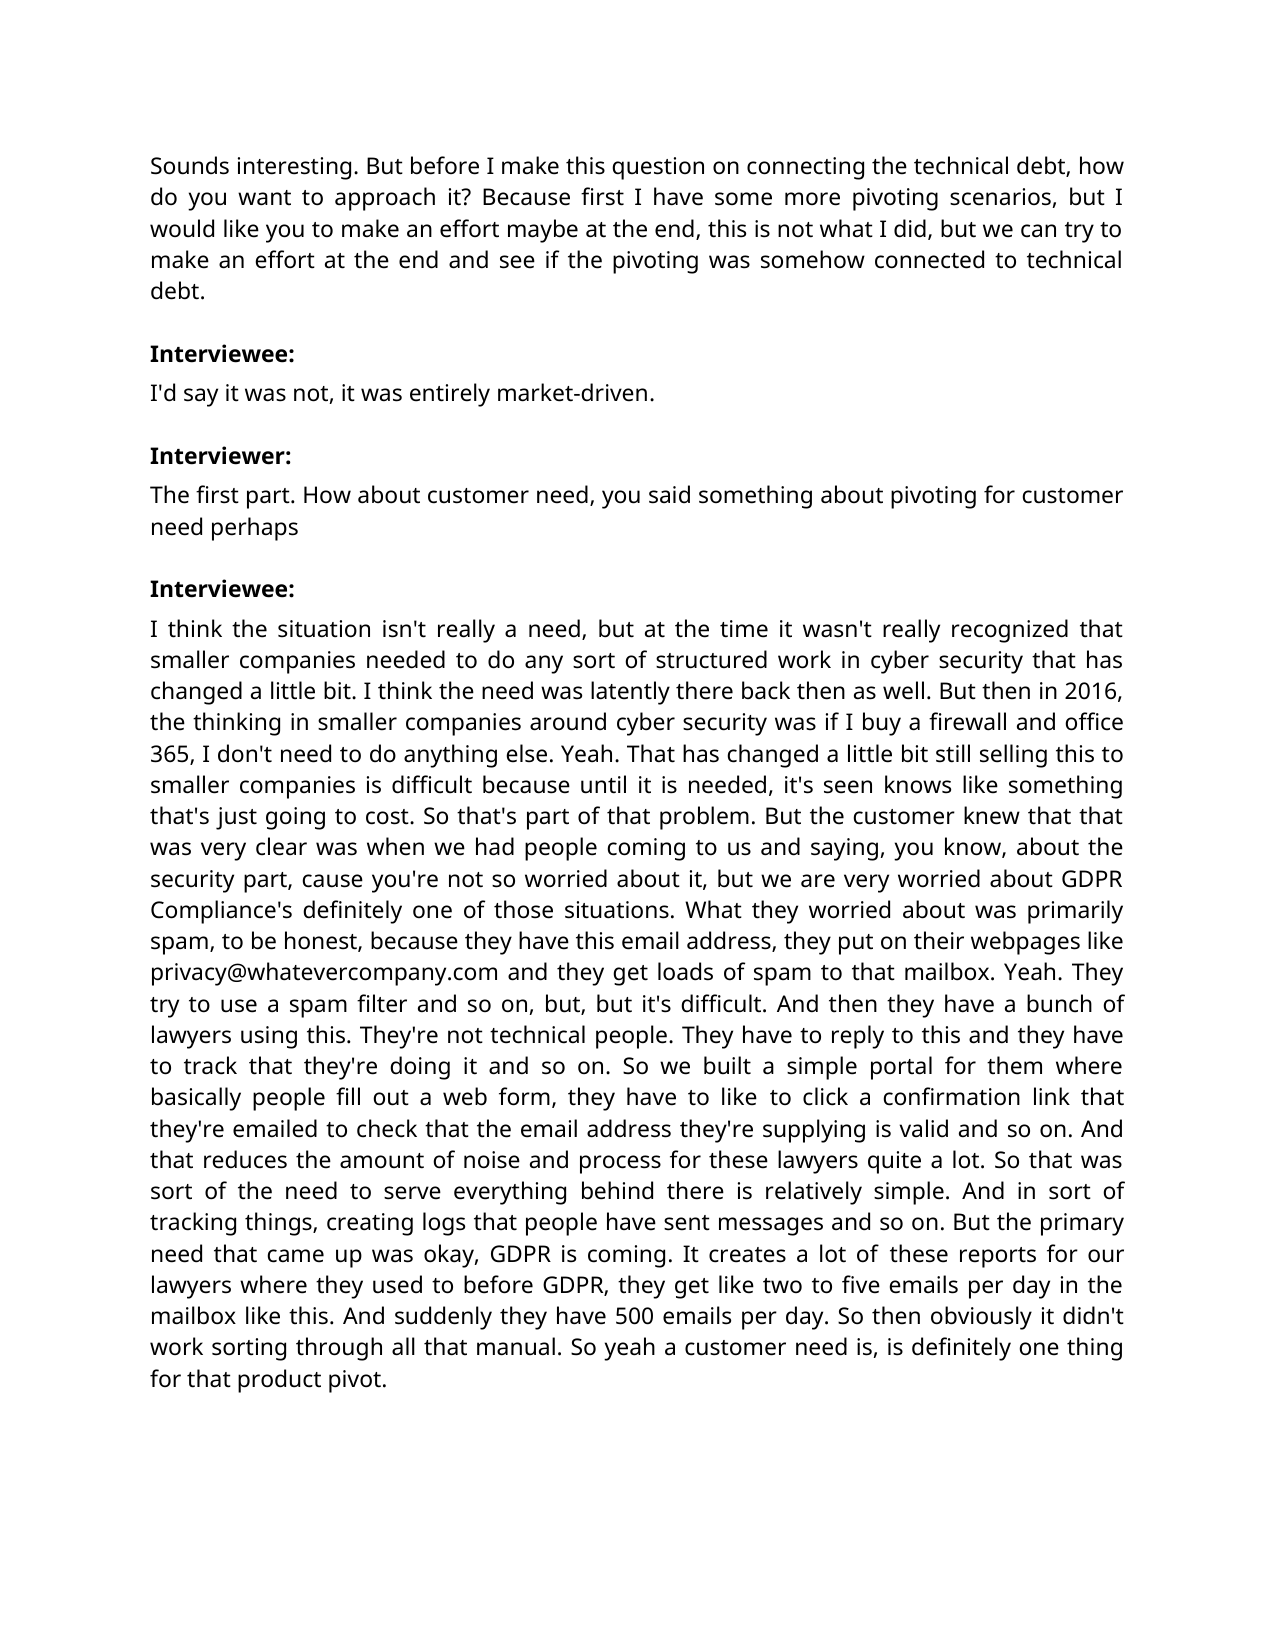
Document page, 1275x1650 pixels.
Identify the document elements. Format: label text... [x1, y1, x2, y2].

text The first part. How about customer need, you said something about pivoting for customer need perhaps [150, 479, 1125, 542]
text Interviewee: [150, 337, 1125, 369]
text I'd say it was not, it was entirely market-driven. [150, 377, 1125, 408]
text Interviewee: [150, 573, 1125, 604]
text I think the situation isn't really a need, but at the time it wasn't really recognized that smaller companies needed to do any sort of structured work in cyber security that has changed a little bit. I think the need was latently there back then as well. But then in 2016, the thinking in smaller companies around cyber security was if I buy a firewall and office 365, I don't need to do anything else. Yeah. That has changed a little bit still selling this to smaller companies is difficult because until it is needed, it's seen knows like something that's just going to cost. So that's part of that problem. But the customer knew that that was very clear was when we had people coming to us and saying, you know, about the security part, cause you're not so worried about it, but we are very worried about GDPR Compliance's definitely one of those situations. What they worried about was primarily spam, to be honest, because they have this email address, they put on their webpages like privacy@whatevercompany.com and they get loads of spam to that mailbox. Yeah. They try to use a spam filter and so on, but, but it's difficult. And then they have a bunch of lawyers using this. They're not technical people. They have to reply to this and they have to track that they're doing it and so on. So we built a simple portal for them where basically people fill out a web form, they have to like to click a confirmation link that they're emailed to check that the email address they're supplying is valid and so on. And that reduces the amount of noise and process for these lawyers quite a lot. So that was sort of the need to serve everything behind there is relatively simple. And in sort of tracking things, creating logs that people have sent messages and so on. But the primary need that came up was okay, GDPR is coming. It creates a lot of these reports for our lawyers where they used to before GDPR, they get like two to five emails per day in the mailbox like this. And suddenly they have 500 emails per day. So then obviously it didn't work sorting through all that manual. So yeah a customer need is, is definitely one thing for that product pivot. [150, 612, 1125, 1394]
text Interviewer: [150, 439, 1125, 471]
text Sounds interesting. But before I make this question on connecting the technical debt, how do you want to approach it? Because first I have some more pivoting scenarios, but I would like you to make an effort maybe at the end, this is not what I did, but we can try to make an effort at the end and see if the pivoting was somehow connected to technical debt. [150, 150, 1125, 306]
